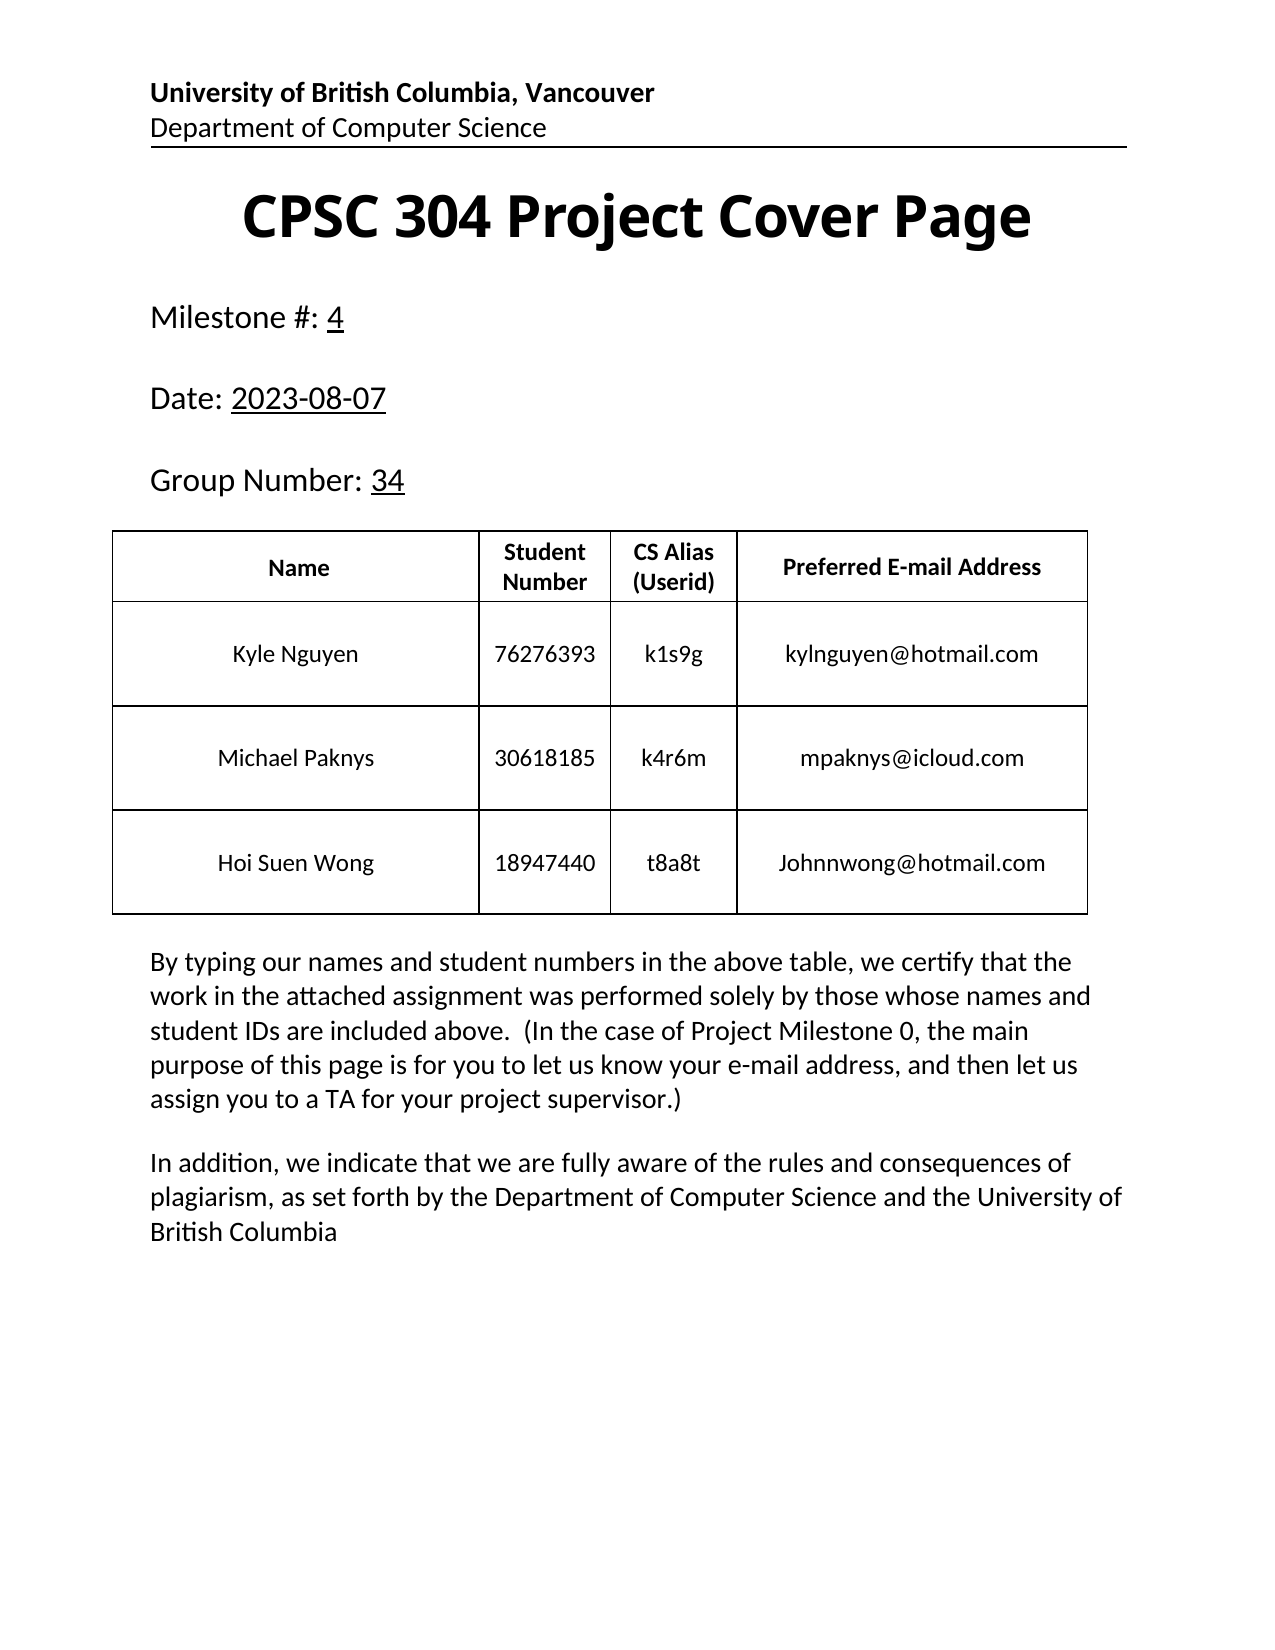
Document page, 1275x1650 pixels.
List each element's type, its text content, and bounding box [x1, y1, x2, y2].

title CPSC 304 Project Cover Page [150, 176, 1125, 255]
table_cell Johnnwong@hotmail.com [738, 811, 1087, 913]
table_cell k4r6m [611, 707, 736, 809]
text By typing our names and student numbers in the above table, we certify that the work in the attached assignment was performed solely by those whose names and student IDs are included above. (In the case of Project Milestone 0, the main purpose of this page is for you to let us know your e-mail address, and then let us assign you to a TA for your project supervisor.) [150, 944, 1125, 1116]
text In addition, we indicate that we are fully aware of the rules and consequences of plagiarism, as set forth by the Department of Computer Science and the University of British Columbia [150, 1145, 1125, 1248]
text Group Number: 34 [150, 459, 1125, 499]
table_cell Hoi Suen Wong [113, 811, 478, 913]
table_cell 76276393 [480, 602, 610, 705]
text Milestone #: 4 [150, 296, 1125, 336]
table_header Student Number [480, 532, 610, 601]
table_header Name [113, 532, 478, 601]
table_header CS Alias (Userid) [611, 532, 736, 601]
table_cell kylnguyen@hotmail.com [738, 602, 1087, 705]
table_cell t8a8t [611, 811, 736, 913]
table_cell Michael Paknys [113, 707, 478, 809]
table_cell k1s9g [611, 602, 736, 705]
text Date: 2023-08-07 [150, 377, 1125, 418]
table_cell 30618185 [480, 707, 610, 809]
table_cell 18947440 [480, 811, 610, 913]
table_cell mpaknys@icloud.com [738, 707, 1087, 809]
table_cell Kyle Nguyen [113, 602, 478, 705]
table_header Preferred E-mail Address [738, 532, 1087, 601]
